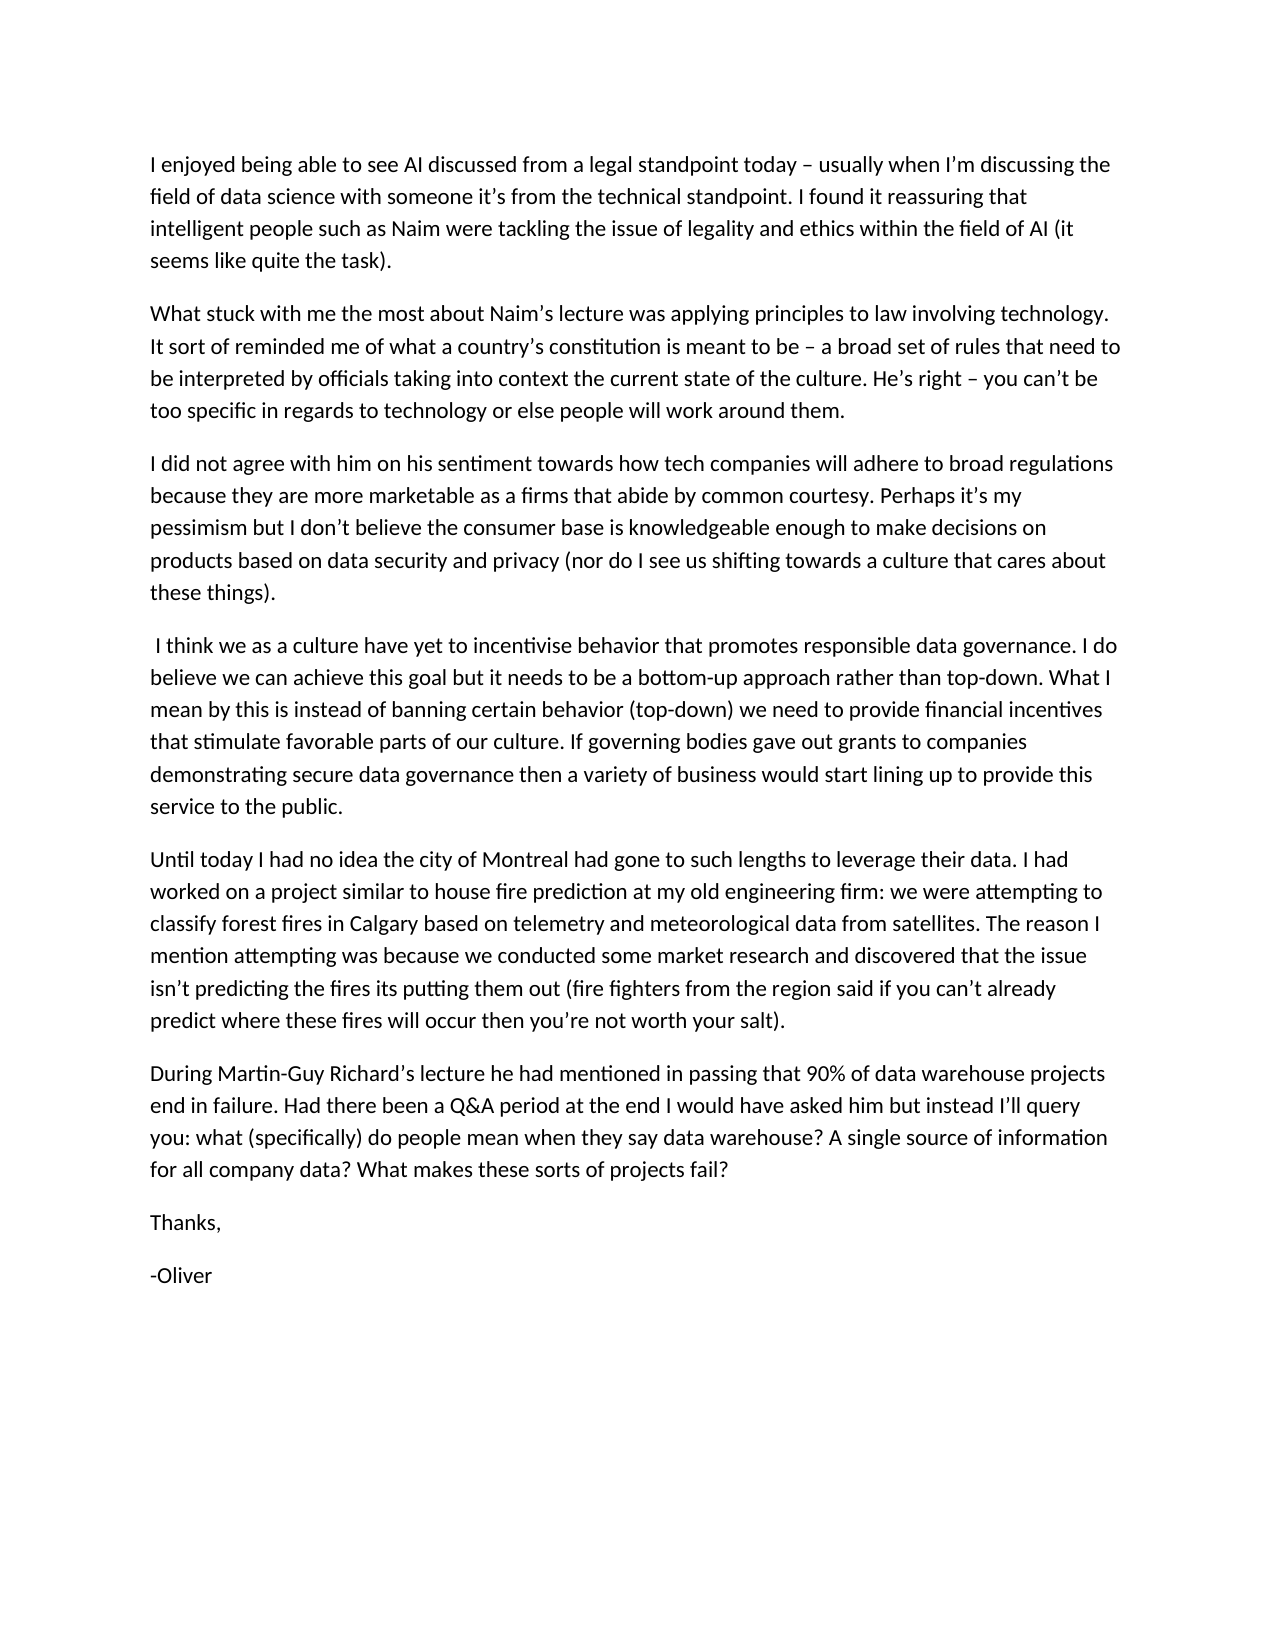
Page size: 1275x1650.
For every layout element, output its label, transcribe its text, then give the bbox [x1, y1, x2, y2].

text I did not agree with him on his sentiment towards how tech companies will adhere to broad regulations because they are more marketable as a firms that abide by common courtesy. Perhaps it’s my pessimism but I don’t believe the consumer base is knowledgeable enough to make decisions on products based on data security and privacy (nor do I see us shifting towards a culture that cares about these things). [150, 449, 1125, 606]
text Thanks, [150, 1208, 1125, 1236]
text Until today I had no idea the city of Montreal had gone to such lengths to leverage their data. I had worked on a project similar to house fire prediction at my old engineering firm: we were attempting to classify forest fires in Calgary based on telemetry and meteorological data from satellites. The reason I mention attempting was because we conducted some market research and discovered that the issue isn’t predicting the fires its putting them out (fire fighters from the region said if you can’t already predict where these fires will occur then you’re not worth your salt). [150, 845, 1125, 1034]
text -Oliver [150, 1261, 1125, 1289]
text I enjoyed being able to see AI discussed from a legal standpoint today – usually when I’m discussing the field of data science with someone it’s from the technical standpoint. I found it reassuring that intelligent people such as Naim were tackling the issue of legality and ethics within the field of AI (it seems like quite the task). [150, 150, 1125, 274]
text During Martin-Guy Richard’s lecture he had mentioned in passing that 90% of data warehouse projects end in failure. Had there been a Q&A period at the end I would have asked him but instead I’ll query you: what (specifically) do people mean when they say data warehouse? A single source of information for all company data? What makes these sorts of projects fail? [150, 1059, 1125, 1183]
text What stuck with me the most about Naim’s lecture was applying principles to law involving technology. It sort of reminded me of what a country’s constitution is meant to be – a broad set of rules that need to be interpreted by officials taking into context the current state of the culture. He’s right – you can’t be too specific in regards to technology or else people will work around them. [150, 299, 1125, 424]
text I think we as a culture have yet to incentivise behavior that promotes responsible data governance. I do believe we can achieve this goal but it needs to be a bottom-up approach rather than top-down. What I mean by this is instead of banning certain behavior (top-down) we need to provide financial incentives that stimulate favorable parts of our culture. If governing bodies gave out grants to companies demonstrating secure data governance then a variety of business would start lining up to provide this service to the public. [150, 631, 1125, 820]
